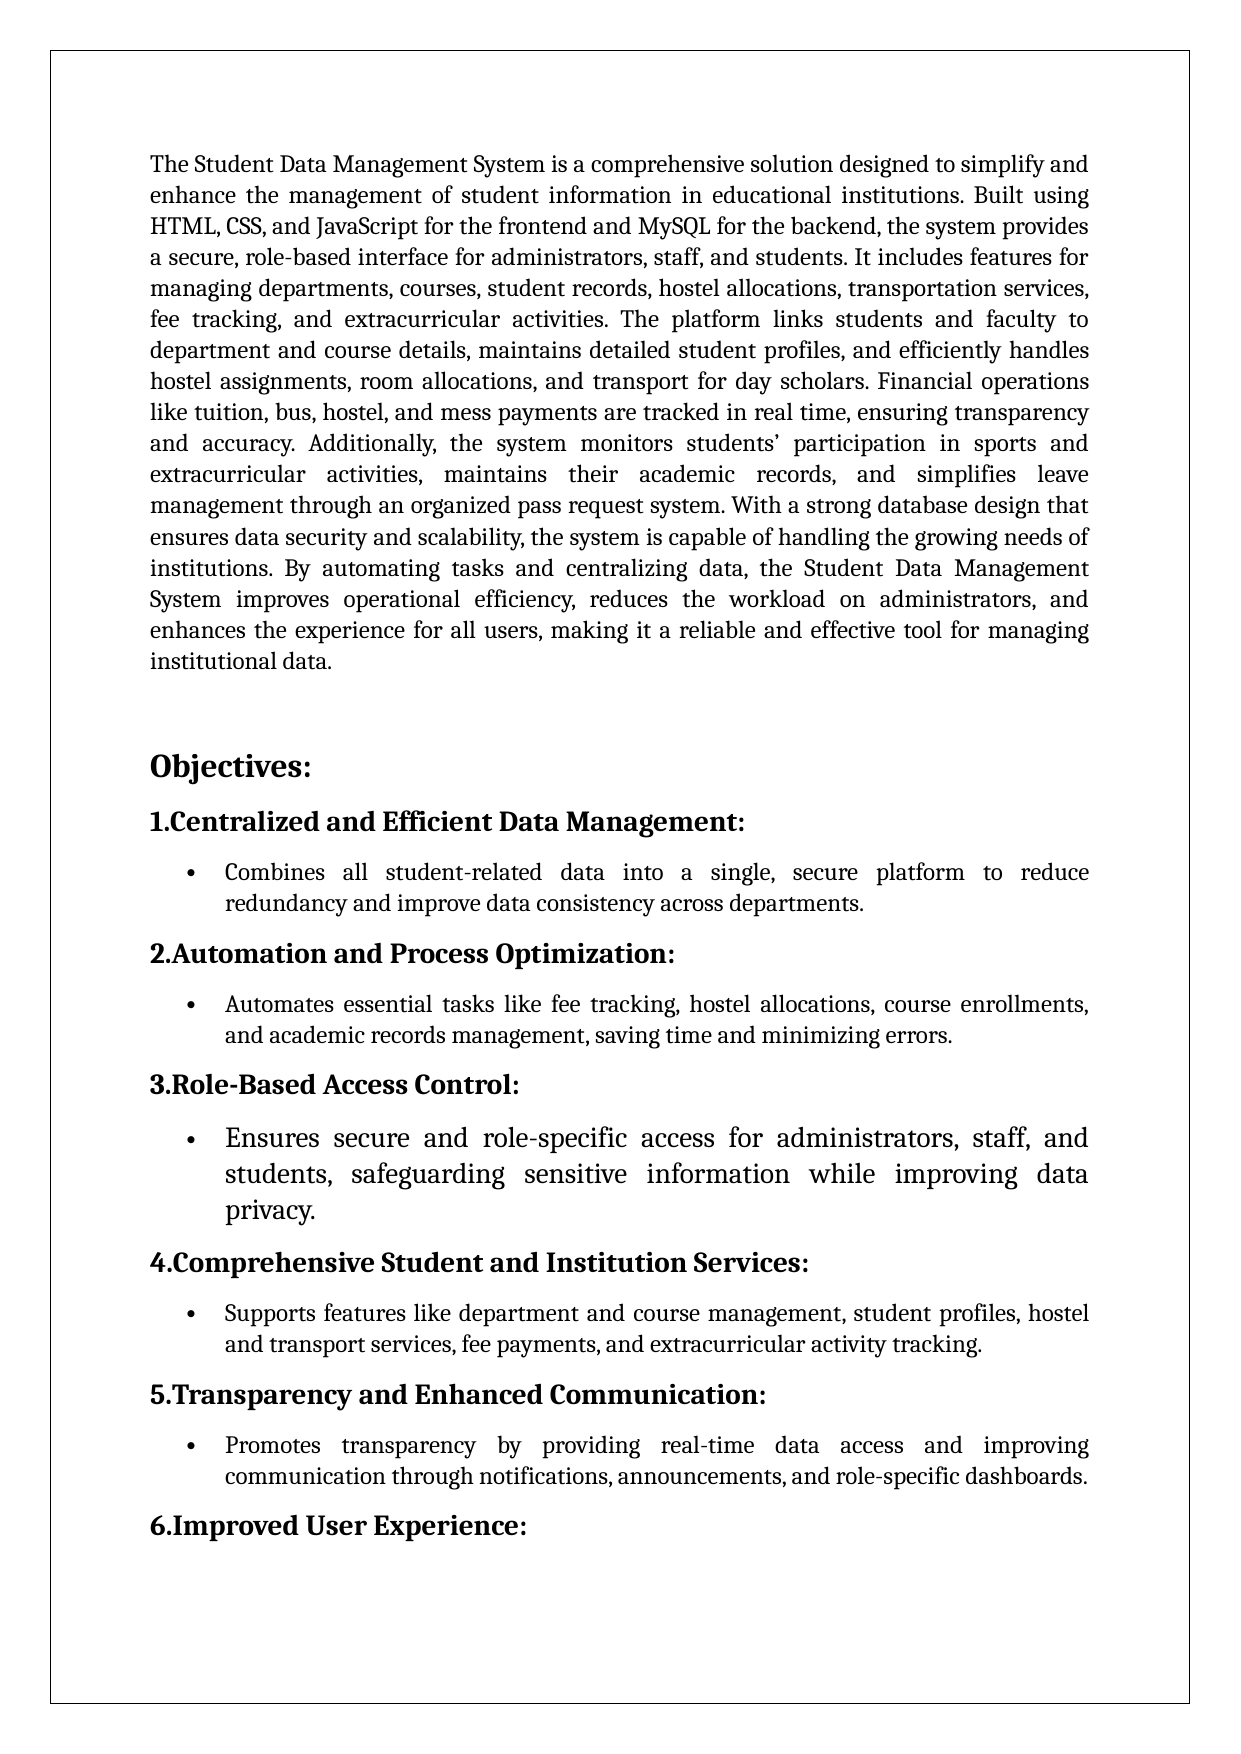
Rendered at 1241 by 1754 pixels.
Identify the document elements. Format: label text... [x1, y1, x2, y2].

list Ensures secure and role-specific access for administrators, staff, and students, safeguarding sensitive information while improving data privacy. [187, 1121, 1090, 1227]
list Automates essential tasks like fee tracking, hostel allocations, course enrollments, and academic records management, saving time and minimizing errors. [187, 989, 1090, 1049]
text Objectives: [150, 747, 1090, 786]
text 1.Centralized and Efficient Data Management: [150, 805, 1090, 839]
list Promotes transparency by providing real-time data access and improving communication through notifications, announcements, and role-specific dashboards. [187, 1431, 1090, 1490]
list Combines all student-related data into a single, secure platform to reduce redundancy and improve data consistency across departments. [187, 858, 1090, 918]
text 5.Transparency and Enhanced Communication: [150, 1378, 1090, 1411]
text 4.Comprehensive Student and Institution Services: [150, 1246, 1090, 1280]
text 2.Automation and Process Optimization: [150, 937, 1090, 970]
text The Student Data Management System is a comprehensive solution designed to simplify and enhance the management of student information in educational institutions. Built using HTML, CSS, and JavaScript for the frontend and MySQL for the backend, the system provides a secure, role-based interface for administrators, staff, and students. It includes features for managing departments, courses, student records, hostel allocations, transportation services, fee tracking, and extracurricular activities. The platform links students and faculty to department and course details, maintains detailed student profiles, and efficiently handles hostel assignments, room allocations, and transport for day scholars. Financial operations like tuition, bus, hostel, and mess payments are tracked in real time, ensuring transparency and accuracy. Additionally, the system monitors students’ participation in sports and extracurricular activities, maintains their academic records, and simplifies leave management through an organized pass request system. With a strong database design that ensures data security and scalability, the system is capable of handling the growing needs of institutions. By automating tasks and centralizing data, the Student Data Management System improves operational efficiency, reduces the workload on administrators, and enhances the experience for all users, making it a reliable and effective tool for managing institutional data. [150, 150, 1090, 675]
text 3.Role-Based Access Control: [150, 1068, 1090, 1102]
list Supports features like department and course management, student profiles, hostel and transport services, fee payments, and extracurricular activity tracking. [187, 1299, 1090, 1359]
text 6.Improved User Experience: [150, 1509, 1090, 1543]
